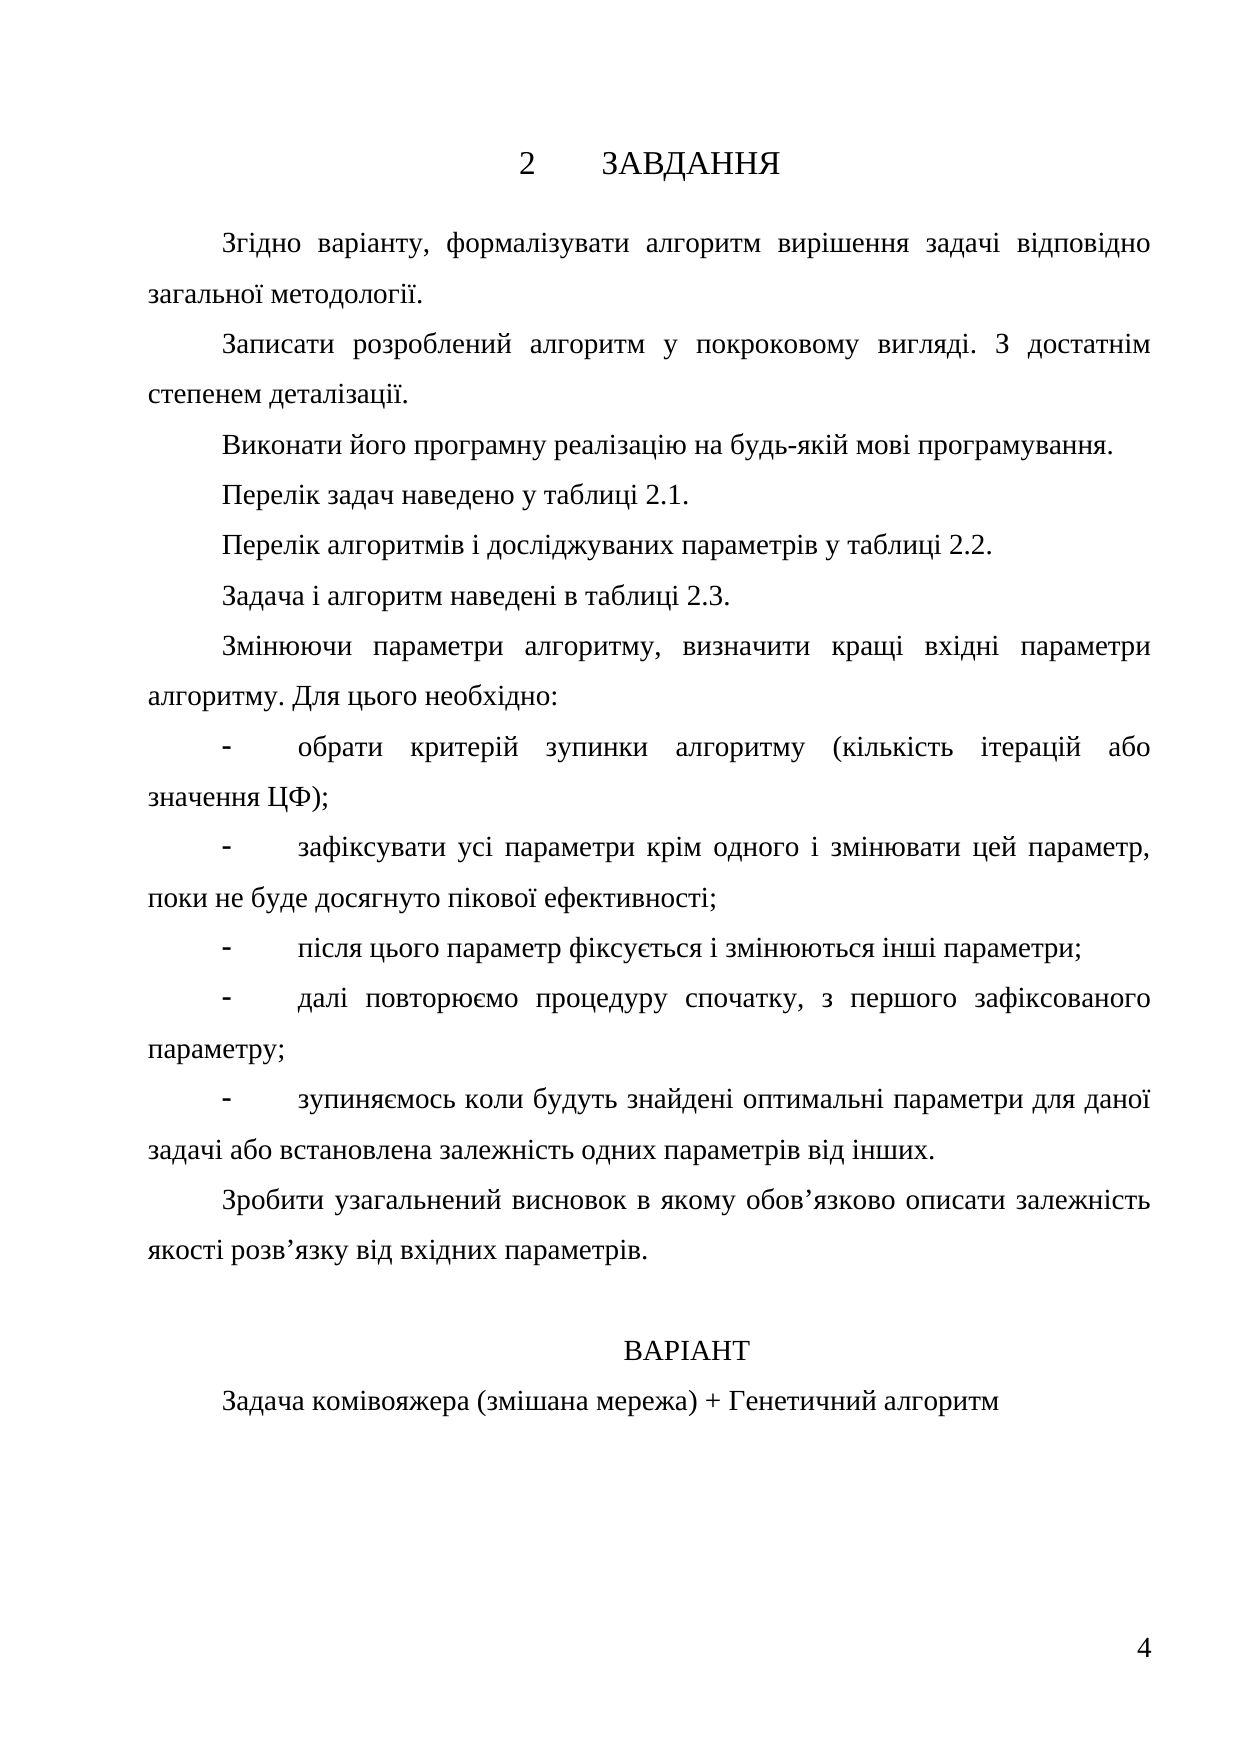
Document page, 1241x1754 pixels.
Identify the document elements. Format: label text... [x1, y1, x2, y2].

text Записати розроблений алгоритм у покроковому вигляді. З достатнім степенем деталізації. [148, 326, 1152, 410]
text Згідно варіанту, формалізувати алгоритм вирішення задачі відповідно загальної методології. [148, 226, 1152, 309]
text Зробити узагальнений висновок в якому обов’язково описати залежність якості розв’язку від вхідних параметрів. [148, 1182, 1152, 1266]
list після цього параметр фіксується і змінюються інші параметри; [148, 930, 1152, 964]
text ВАРІАНТ [148, 1333, 1152, 1367]
list зафіксувати усі параметри крім одного і змінювати цей параметр, поки не буде досягнуто пікової ефективності; [148, 829, 1152, 913]
text Виконати його програмну реалізацію на будь-якій мові програмування. [148, 427, 1152, 460]
list обрати критерій зупинки алгоритму (кількість ітерацій або значення ЦФ); [148, 729, 1152, 813]
text Перелік задач наведено у таблиці 2.1. [148, 477, 1152, 511]
text Перелік алгоритмів і досліджуваних параметрів у таблиці 2.2. [148, 527, 1152, 561]
text Задача і алгоритм наведені в таблиці 2.3. [148, 578, 1152, 611]
text Змінюючи параметри алгоритму, визначити кращі вхідні параметри алгоритму. Для цього необхідно: [148, 628, 1152, 712]
list далі повторюємо процедуру спочатку, з першого зафіксованого параметру; [148, 981, 1152, 1064]
list зупиняємось коли будуть знайдені оптимальні параметри для даної задачі або встановлена залежність одних параметрів від інших. [148, 1081, 1152, 1165]
subtitle Завдання [148, 143, 1152, 181]
text Задача комівояжера (змішана мережа) + Генетичний алгоритм [148, 1383, 1152, 1417]
